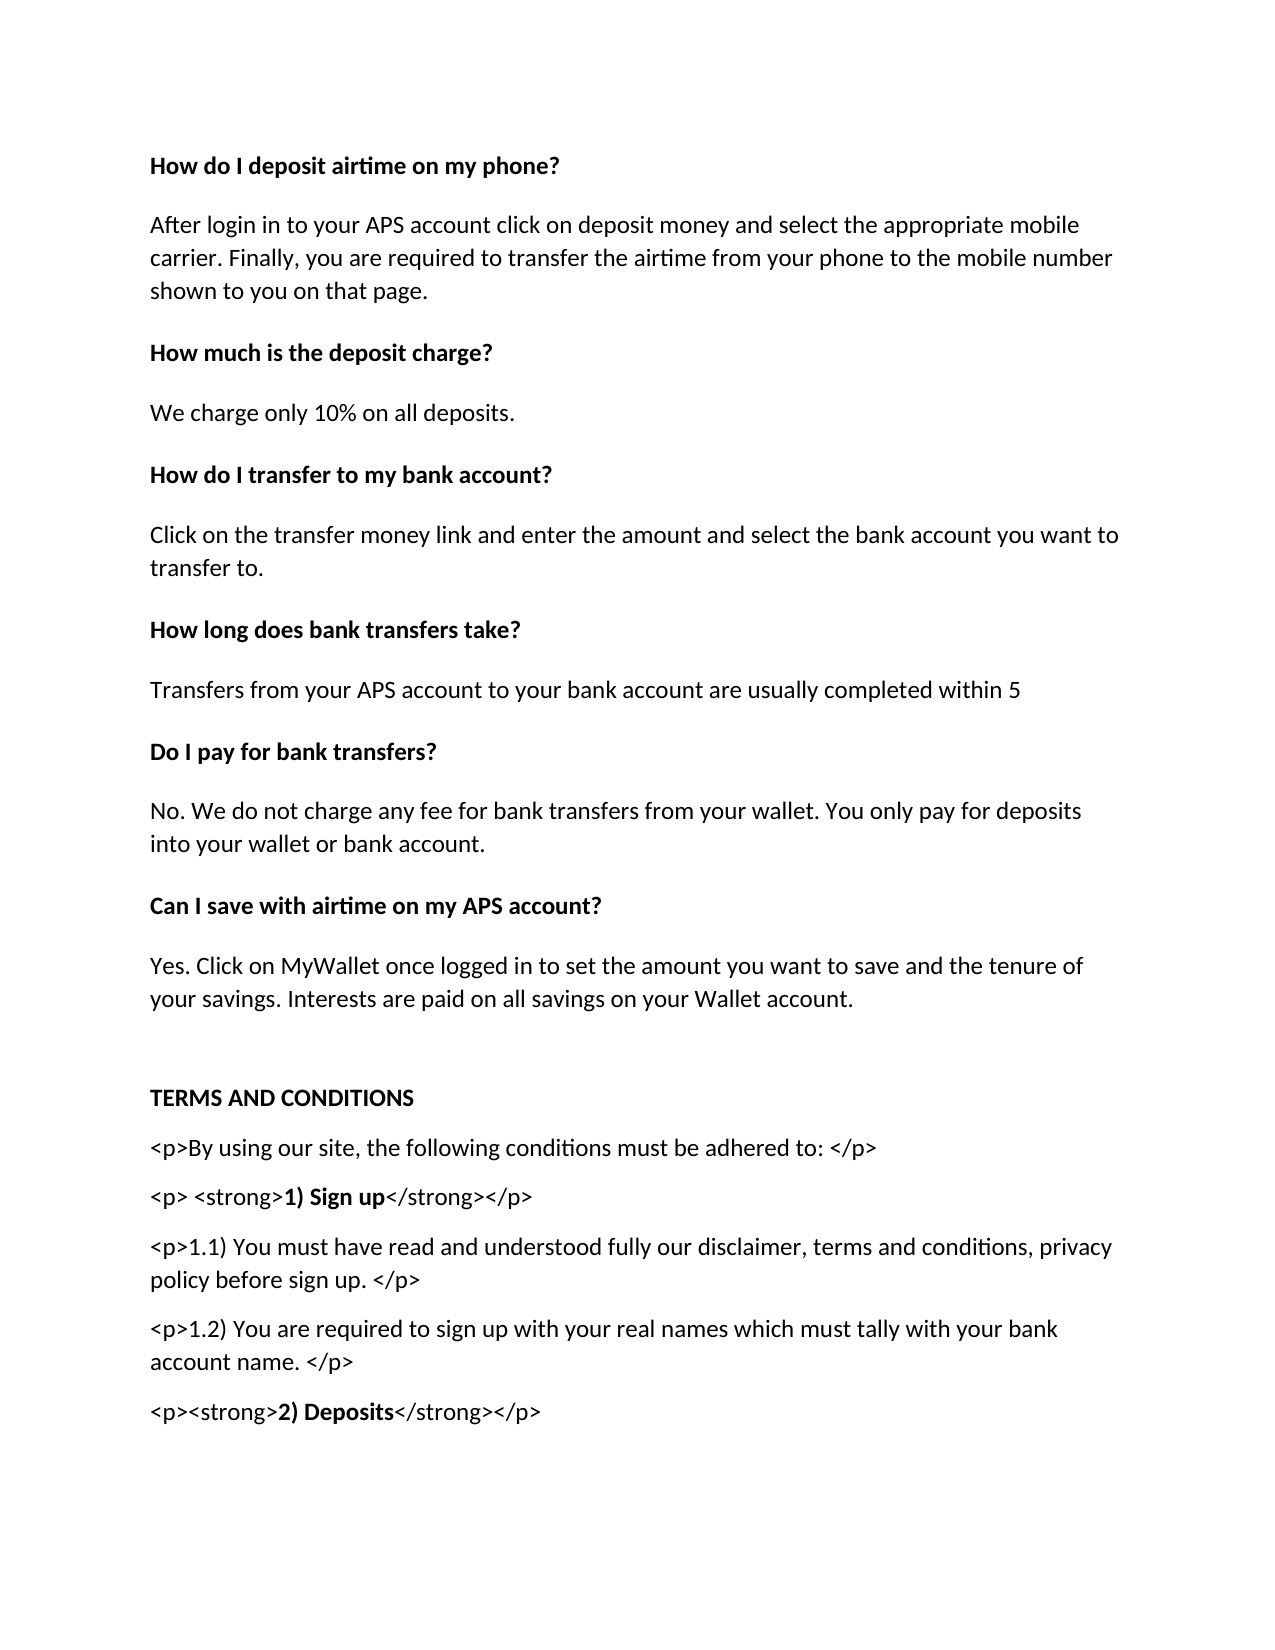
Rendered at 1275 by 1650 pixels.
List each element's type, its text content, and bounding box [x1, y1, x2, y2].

text <p>By using our site, the following conditions must be adhered to: </p> [150, 1132, 1125, 1162]
text After login in to your APS account click on deposit money and select the appropriate mobile carrier. Finally, you are required to transfer the airtime from your phone to the mobile number shown to you on that page. [150, 210, 1125, 306]
text Click on the transfer money link and enter the amount and select the bank account you want to transfer to. [150, 519, 1125, 582]
text Yes. Click on MyWallet once logged in to set the amount you want to save and the tenure of your savings. Interests are paid on all savings on your Wallet account. [150, 950, 1125, 1014]
subtitle How long does bank transfers take? [150, 614, 1125, 644]
text TERMS AND CONDITIONS [150, 1082, 1125, 1113]
text <p><strong>2) Deposits</strong></p> [150, 1396, 1125, 1427]
text <p>1.1) You must have read and understood fully our disclaimer, terms and conditions, privacy policy before sign up. </p> [150, 1231, 1125, 1294]
text No. We do not charge any fee for bank transfers from your wallet. You only pay for deposits into your wallet or bank account. [150, 796, 1125, 859]
subtitle Can I save with airtime on my APS account? [150, 891, 1125, 921]
subtitle How do I deposit airtime on my phone? [150, 150, 1125, 181]
text <p> <strong>1) Sign up</strong></p> [150, 1181, 1125, 1212]
text <p>1.2) You are required to sign up with your real names which must tally with your bank account name. </p> [150, 1313, 1125, 1377]
text We charge only 10% on all deposits. [150, 397, 1125, 428]
subtitle How much is the deposit charge? [150, 338, 1125, 368]
subtitle Do I pay for bank transfers? [150, 736, 1125, 766]
subtitle How do I transfer to my bank account? [150, 459, 1125, 490]
text Transfers from your APS account to your bank account are usually completed within 5 [150, 674, 1125, 704]
